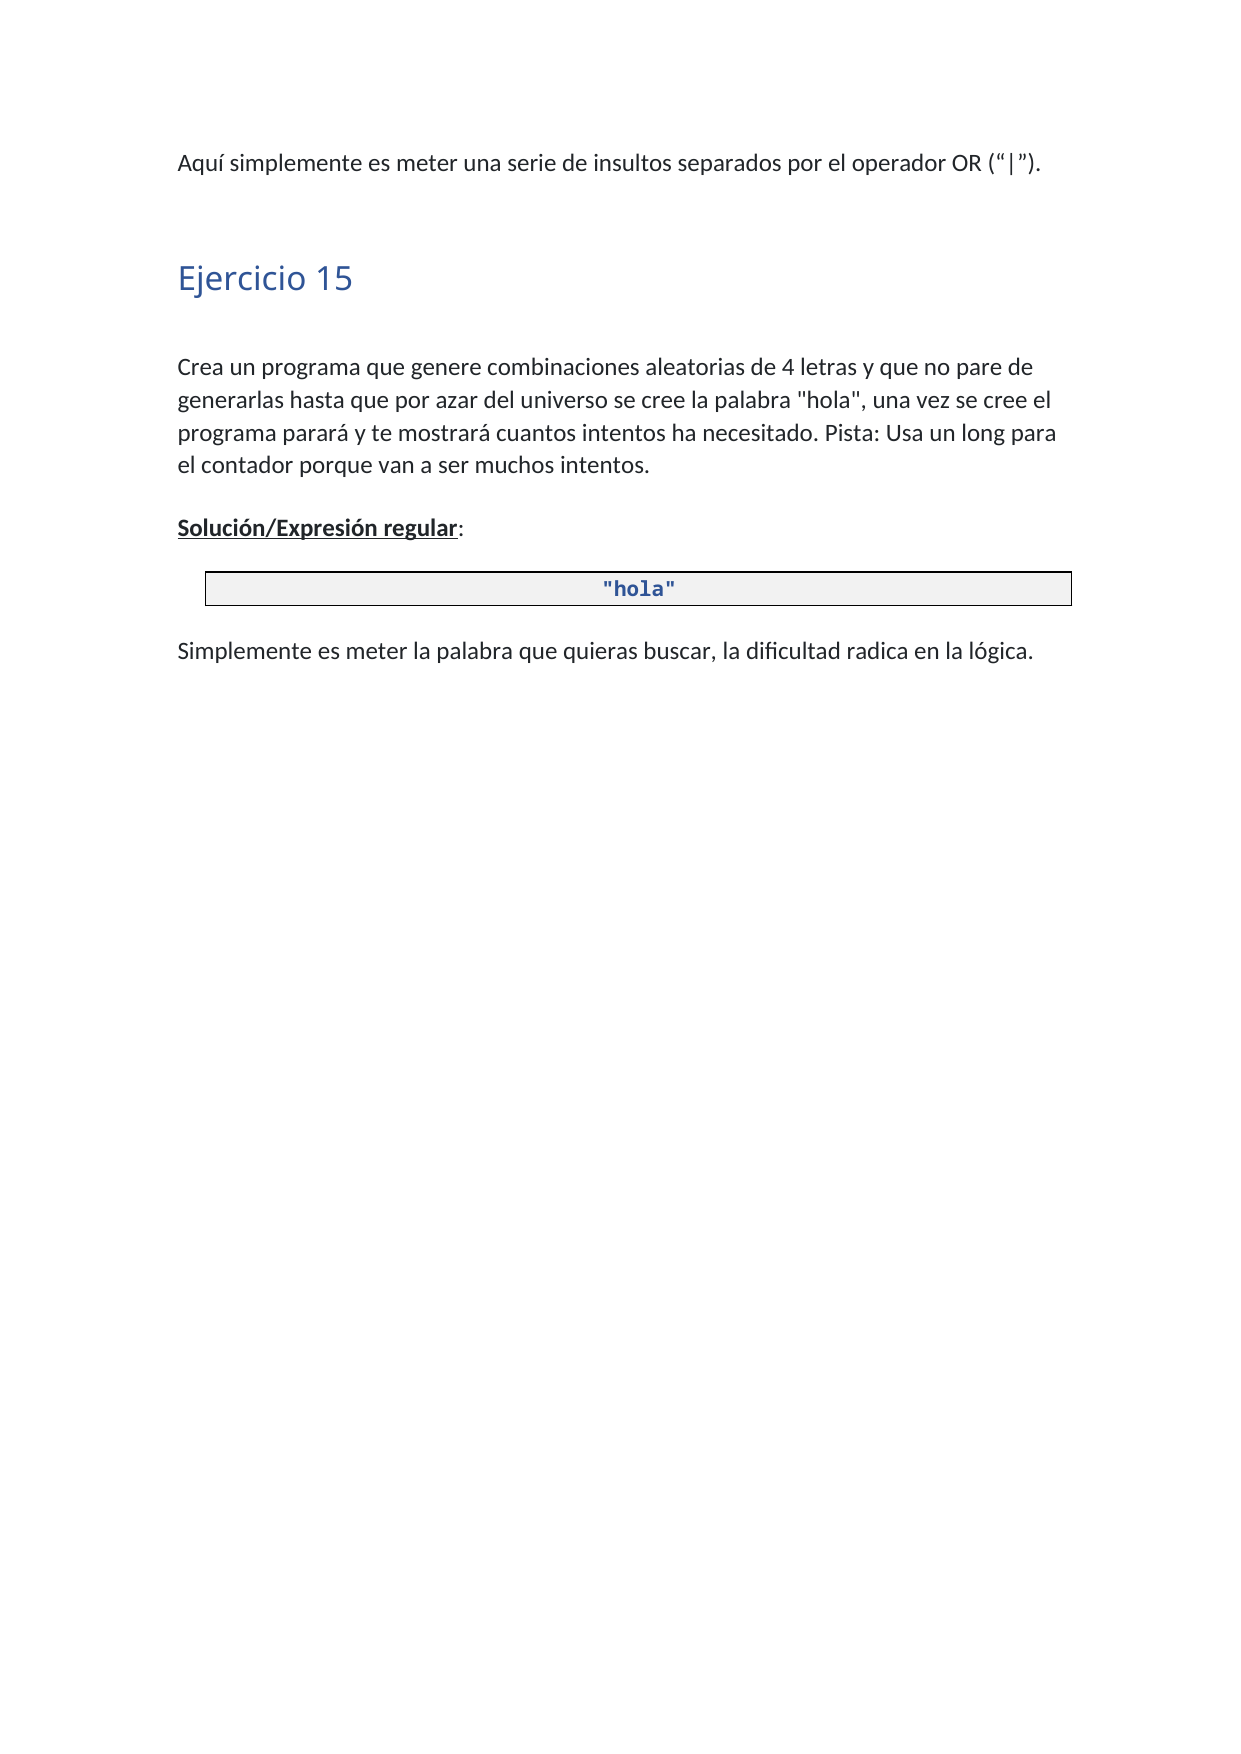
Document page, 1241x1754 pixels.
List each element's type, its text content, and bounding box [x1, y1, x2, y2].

text Aquí simplemente es meter una serie de insultos separados por el operador OR (“|”). [177, 148, 1063, 178]
list "hola" [206, 573, 1071, 605]
text Solución/Expresión regular: [177, 512, 1063, 542]
text Crea un programa que genere combinaciones aleatorias de 4 letras y que no pare de generarlas hasta que por azar del universo se cree la palabra "hola", una vez se cree el programa parará y te mostrará cuantos intentos ha necesitado. Pista: Usa un long para el contador porque van a ser muchos intentos. [177, 351, 1063, 480]
text Simplemente es meter la palabra que quieras buscar, la dificultad radica en la lógica. [177, 635, 1063, 666]
subtitle Ejercicio 15 [177, 255, 1063, 301]
